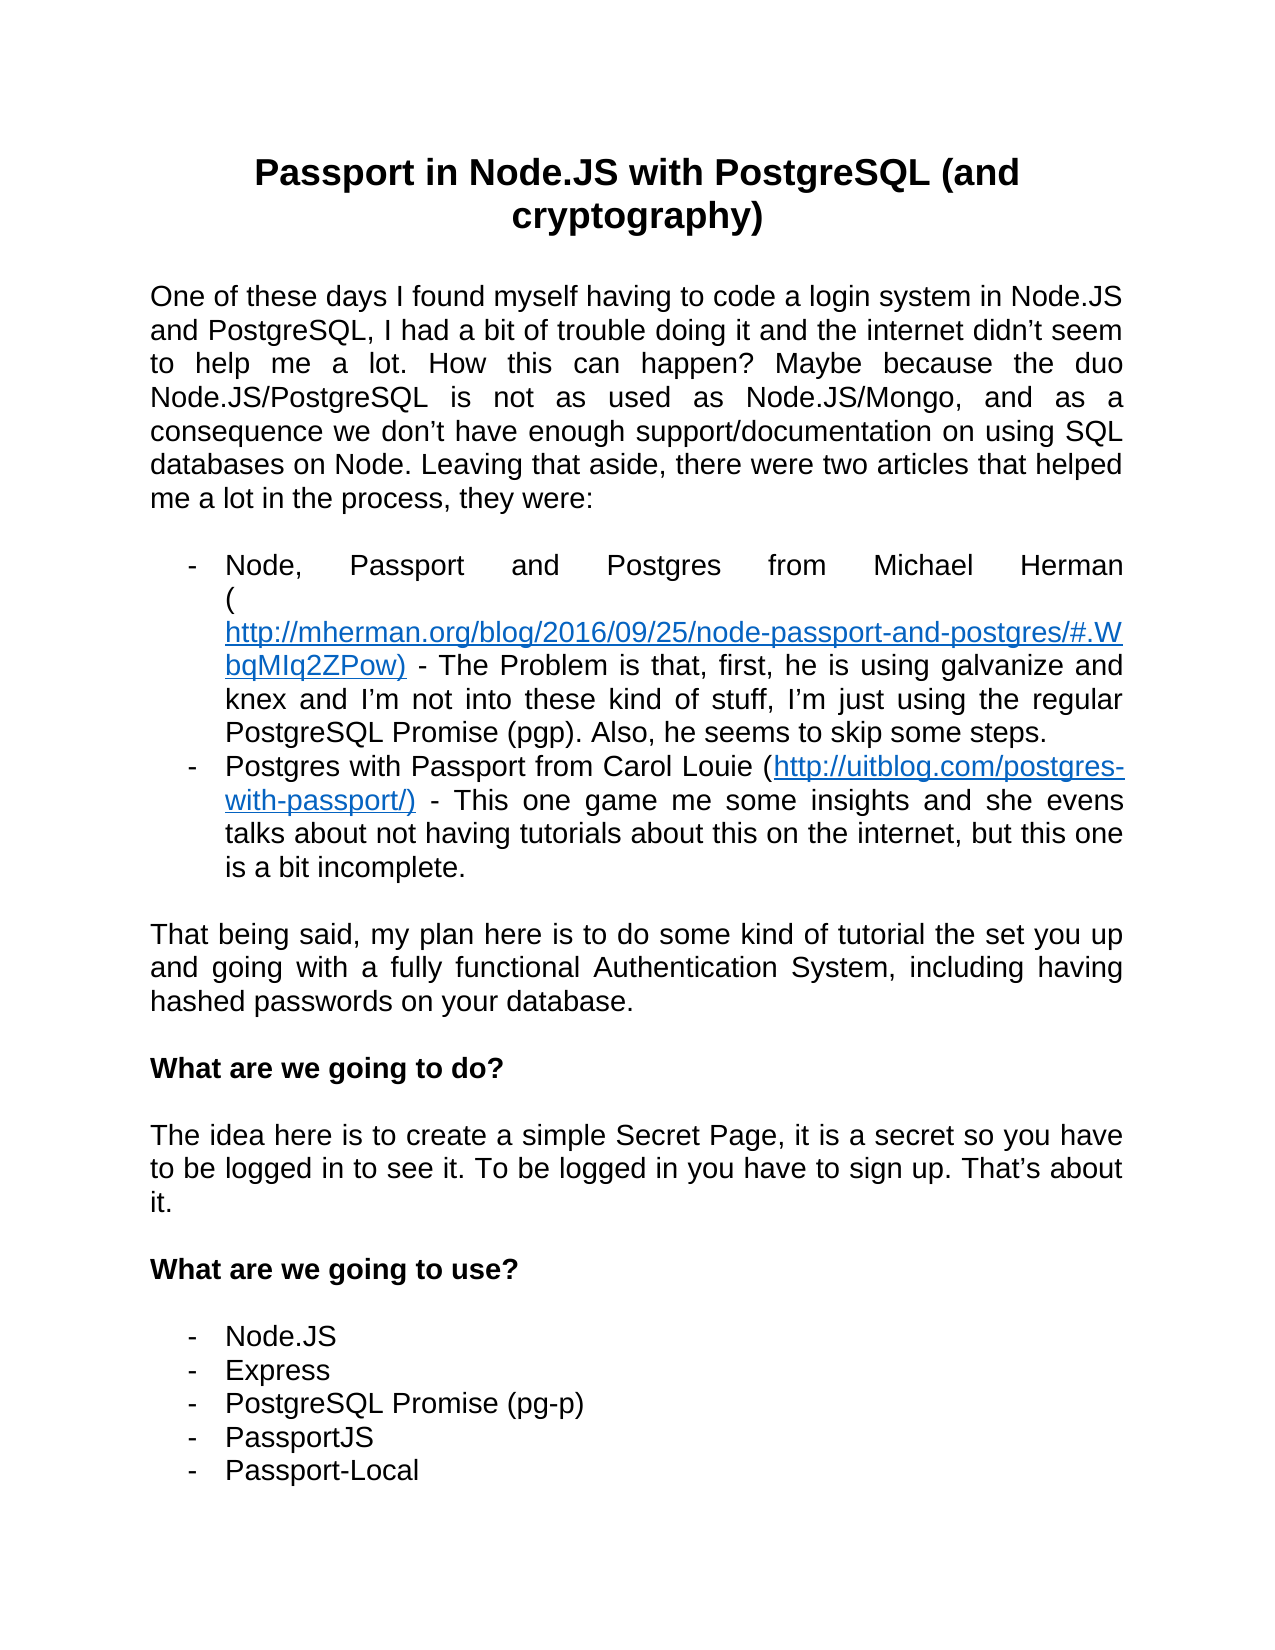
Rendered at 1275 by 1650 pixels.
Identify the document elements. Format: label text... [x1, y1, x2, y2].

list PostgreSQL Promise (pg-p) [187, 1386, 1125, 1420]
list Node, Passport and Postgres from Michael Herman (http://mherman.org/blog/2016/09/25/node-passport-and-postgres/#.WbqMIq2ZPow) - The Problem is that, first, he is using galvanize and knex and I’m not into these kind of stuff, I’m just using the regular PostgreSQL Promise (pgp). Also, he seems to skip some steps. [187, 548, 1125, 749]
list Express [187, 1353, 1125, 1386]
text What are we going to do? [150, 1051, 1125, 1084]
text That being said, my plan here is to do some kind of tutorial the set you up and going with a fully functional Authentication System, including having hashed passwords on your database. [150, 917, 1125, 1017]
list Postgres with Passport from Carol Louie (http://uitblog.com/postgres-with-passport/) - This one game me some insights and she evens talks about not having tutorials about this on the internet, but this one is a bit incomplete. [187, 749, 1125, 883]
list Passport-Local [187, 1453, 1125, 1487]
text The idea here is to create a simple Secret Page, it is a secret so you have to be logged in to see it. To be logged in you have to sign up. That’s about it. [150, 1118, 1125, 1218]
list PassportJS [187, 1420, 1125, 1453]
text One of these days I found myself having to code a login system in Node.JS and PostgreSQL, I had a bit of trouble doing it and the internet didn’t seem to help me a lot. How this can happen? Maybe because the duo Node.JS/PostgreSQL is not as used as Node.JS/Mongo, and as a consequence we don’t have enough support/documentation on using SQL databases on Node. Leaving that aside, there were two articles that helped me a lot in the process, they were: [150, 279, 1125, 514]
text Passport in Node.JS with PostgreSQL (and cryptography) [150, 150, 1125, 236]
text What are we going to use? [150, 1252, 1125, 1286]
list Node.JS [187, 1319, 1125, 1353]
